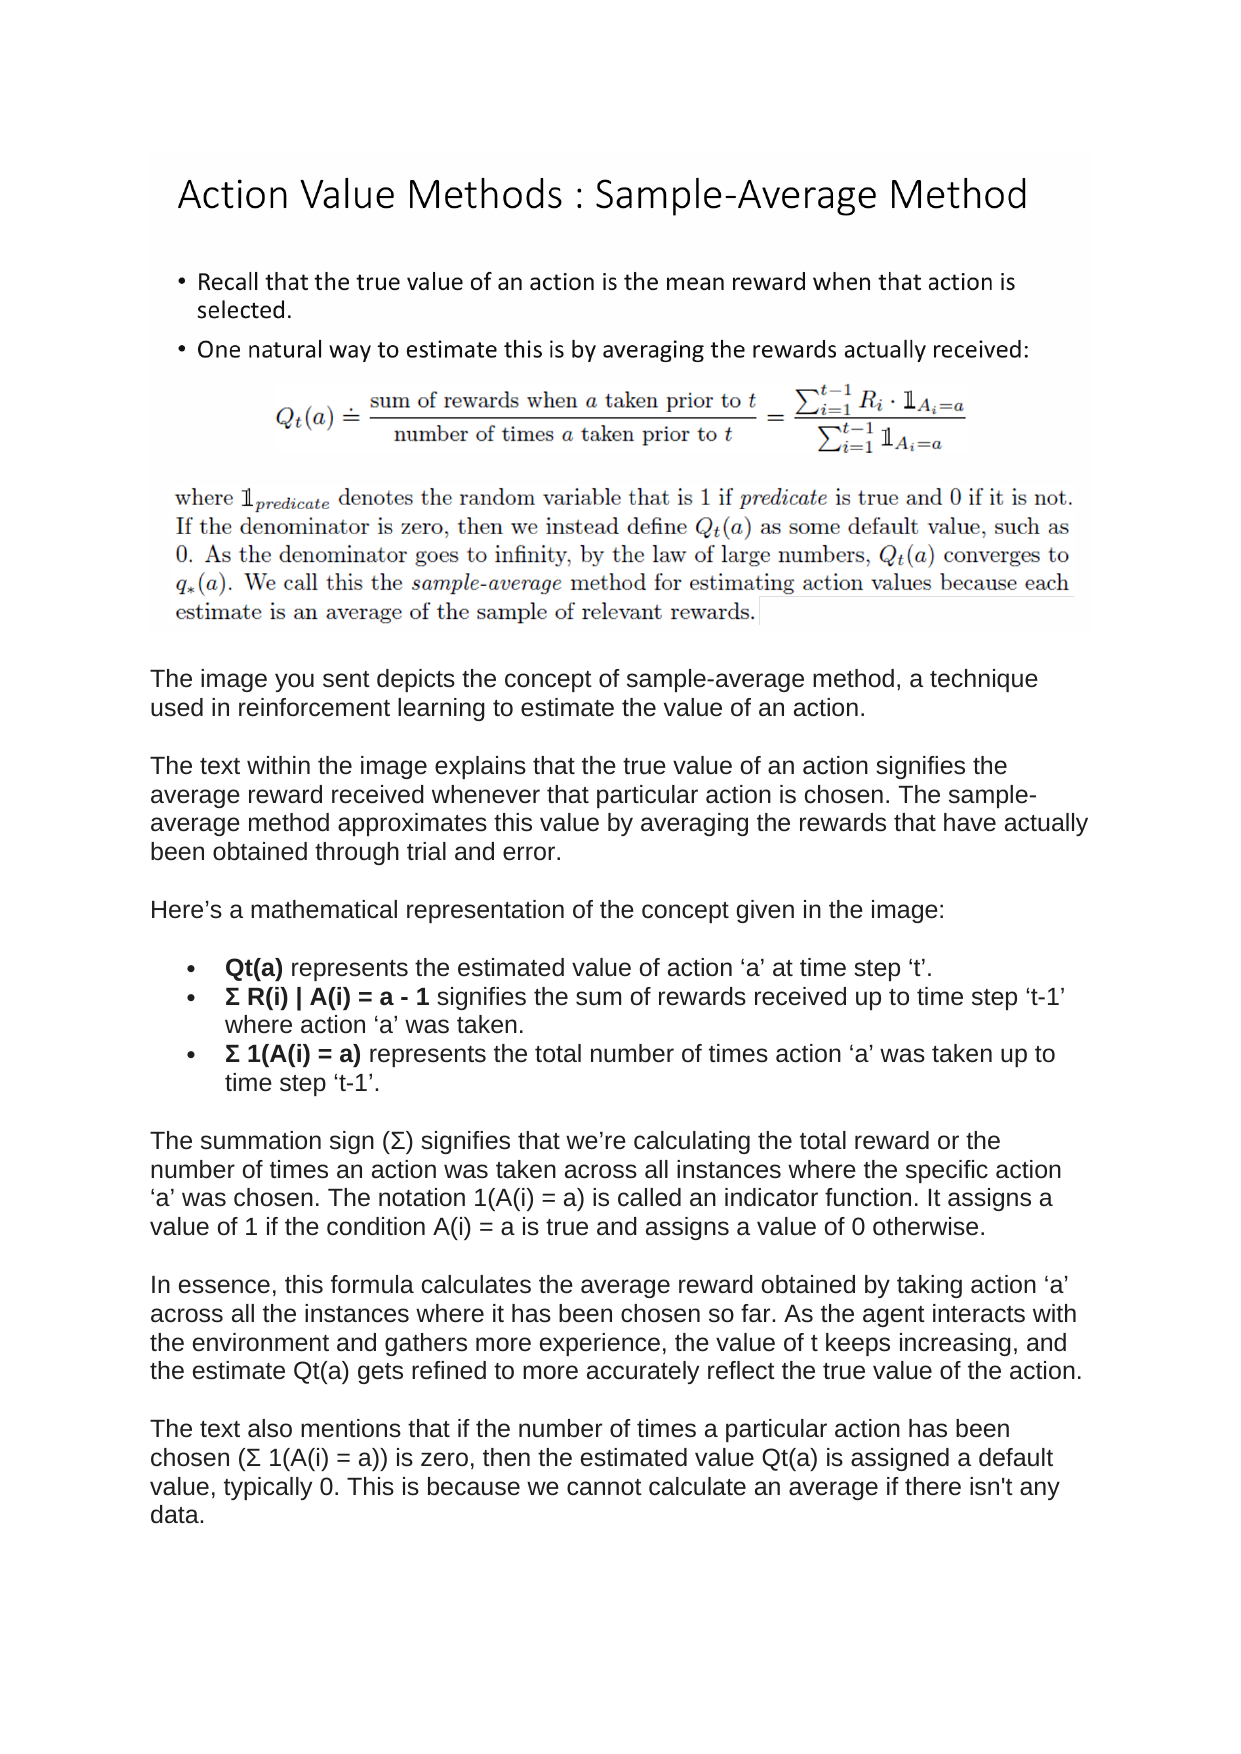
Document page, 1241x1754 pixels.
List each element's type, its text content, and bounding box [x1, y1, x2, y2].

text Here’s a mathematical representation of the concept given in the image: [150, 895, 1090, 924]
list Σ 1(A(i) = a) represents the total number of times action ‘a’ was taken up to time step ‘t-1’. [187, 1039, 1090, 1097]
text The image you sent depicts the concept of sample-average method, a technique used in reinforcement learning to estimate the value of an action. [150, 664, 1090, 722]
text In essence, this formula calculates the average reward obtained by taking action ‘a’ across all the instances where it has been chosen so far. As the agent interacts with the environment and gathers more experience, the value of t keeps increasing, and the estimate Qt(a) gets refined to more accurately reflect the true value of the action. [150, 1270, 1090, 1385]
text The text within the image explains that the true value of an action signifies the average reward received whenever that particular action is chosen. The sample-average method approximates this value by averaging the rewards that have actually been obtained through trial and error. [150, 751, 1090, 866]
list Σ R(i) | A(i) = a - 1 signifies the sum of rewards received up to time step ‘t-1’ where action ‘a’ was taken. [187, 982, 1090, 1039]
picture [150, 150, 1091, 633]
text The summation sign (Σ) signifies that we’re calculating the total reward or the number of times an action was taken across all instances where the specific action ‘a’ was chosen. The notation 1(A(i) = a) is called an indicator function. It assigns a value of 1 if the condition A(i) = a is true and assigns a value of 0 otherwise. [150, 1126, 1090, 1241]
text The text also mentions that if the number of times a particular action has been chosen (Σ 1(A(i) = a)) is zero, then the estimated value Qt(a) is assigned a default value, typically 0. This is because we cannot calculate an average if there isn't any data. [150, 1414, 1090, 1529]
list Qt(a) represents the estimated value of action ‘a’ at time step ‘t’. [187, 953, 1090, 982]
